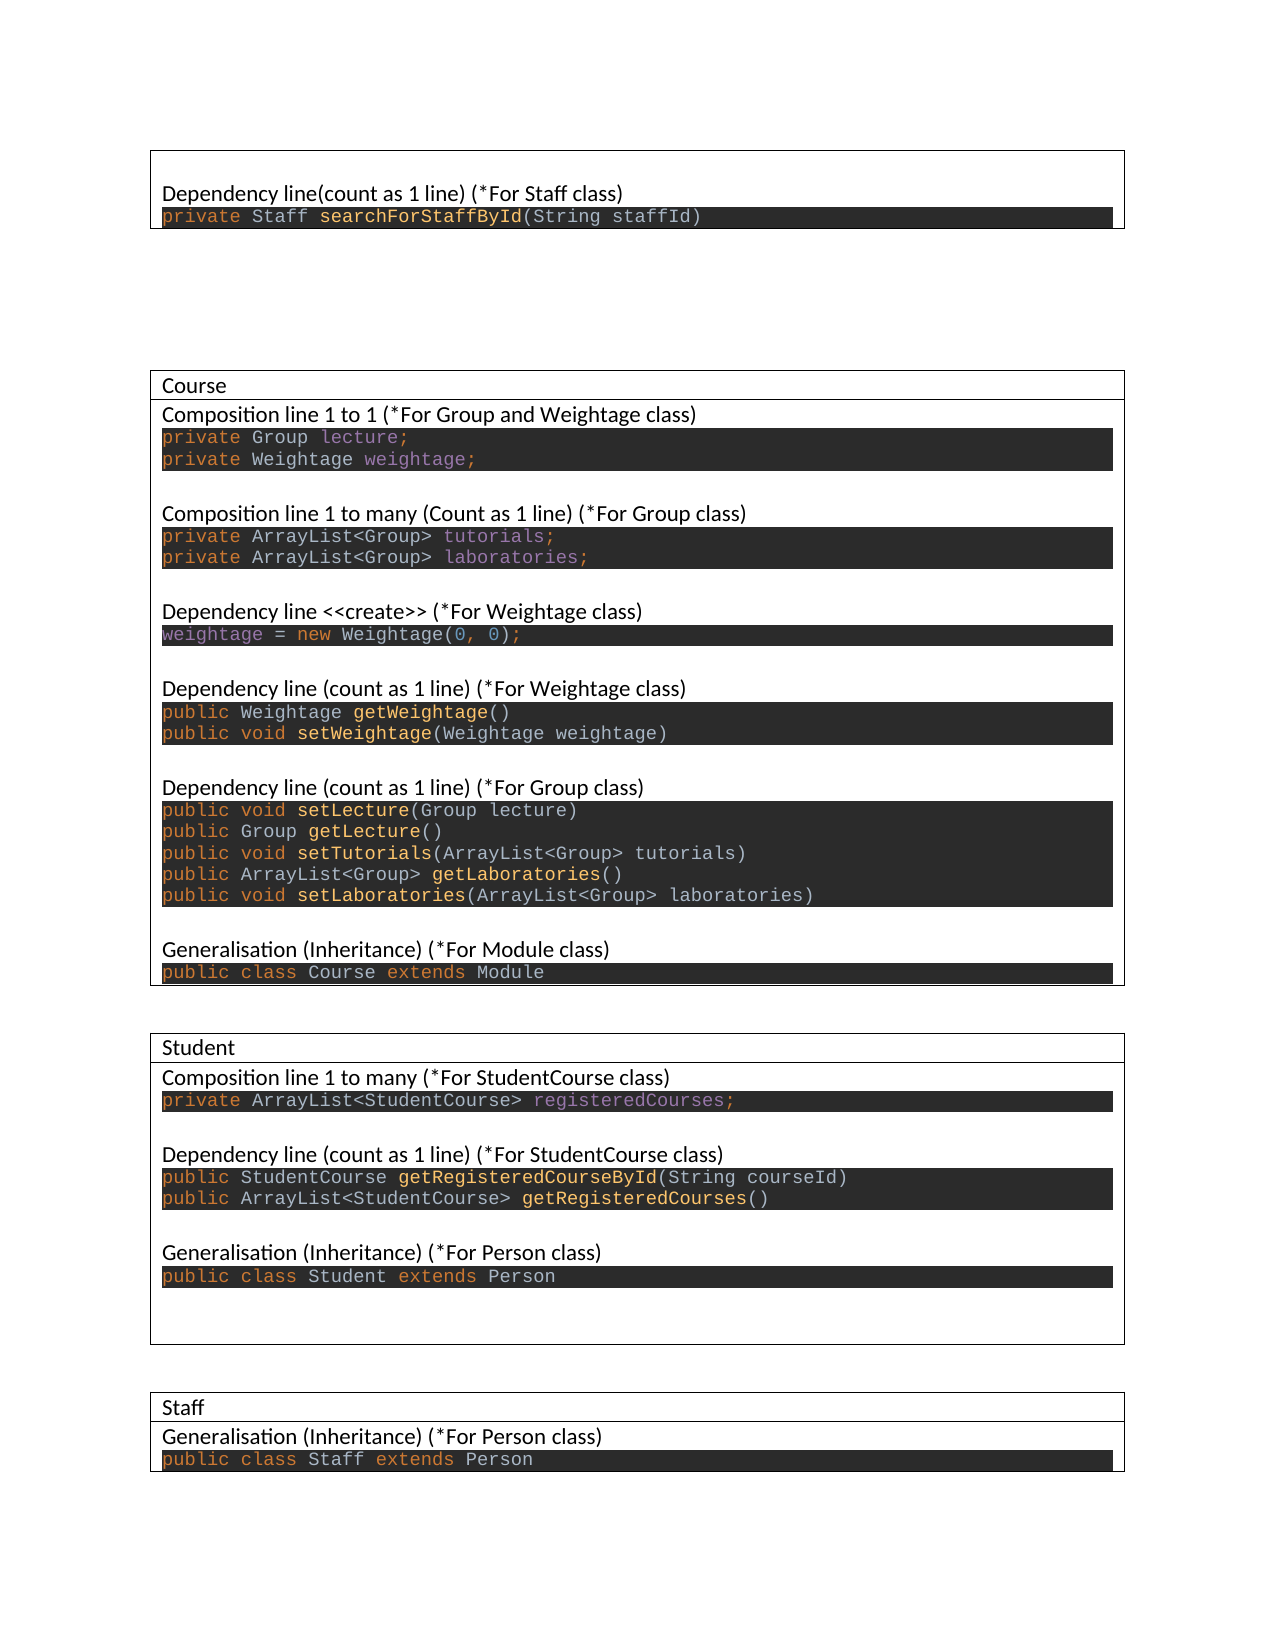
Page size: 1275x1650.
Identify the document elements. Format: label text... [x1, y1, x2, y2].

table_header Course [151, 371, 1124, 399]
table_header Staff [151, 1393, 1124, 1421]
table_cell Composition line 1 to 1 (*For Group and Weightage class) private Group lecture; private Weightage weightage; Composition line 1 to many (Count as 1 line) (*For Group class) private ArrayList<Group> tutorials; private ArrayList<Group> laboratories; Dependency line <<create>> (*For Weightage class) weightage = new Weightage(0, 0); Dependency line (count as 1 line) (*For Weightage class) public Weightage getWeightage() public void setWeightage(Weightage weightage) Dependency line (count as 1 line) (*For Group class) public void setLecture(Group lecture) public Group getLecture() public void setTutorials(ArrayList<Group> tutorials) public ArrayList<Group> getLaboratories() public void setLaboratories(ArrayList<Group> laboratories) Generalisation (Inheritance) (*For Module class) public class Course extends Module [151, 400, 1124, 984]
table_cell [151, 1422, 1124, 1471]
table_header Student [151, 1034, 1124, 1062]
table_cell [151, 151, 1124, 228]
table_cell Composition line 1 to many (*For StudentCourse class) private ArrayList<StudentCourse> registeredCourses; Dependency line (count as 1 line) (*For StudentCourse class) public StudentCourse getRegisteredCourseById(String courseId) public ArrayList<StudentCourse> getRegisteredCourses() Generalisation (Inheritance) (*For Person class) public class Student extends Person [151, 1063, 1124, 1344]
